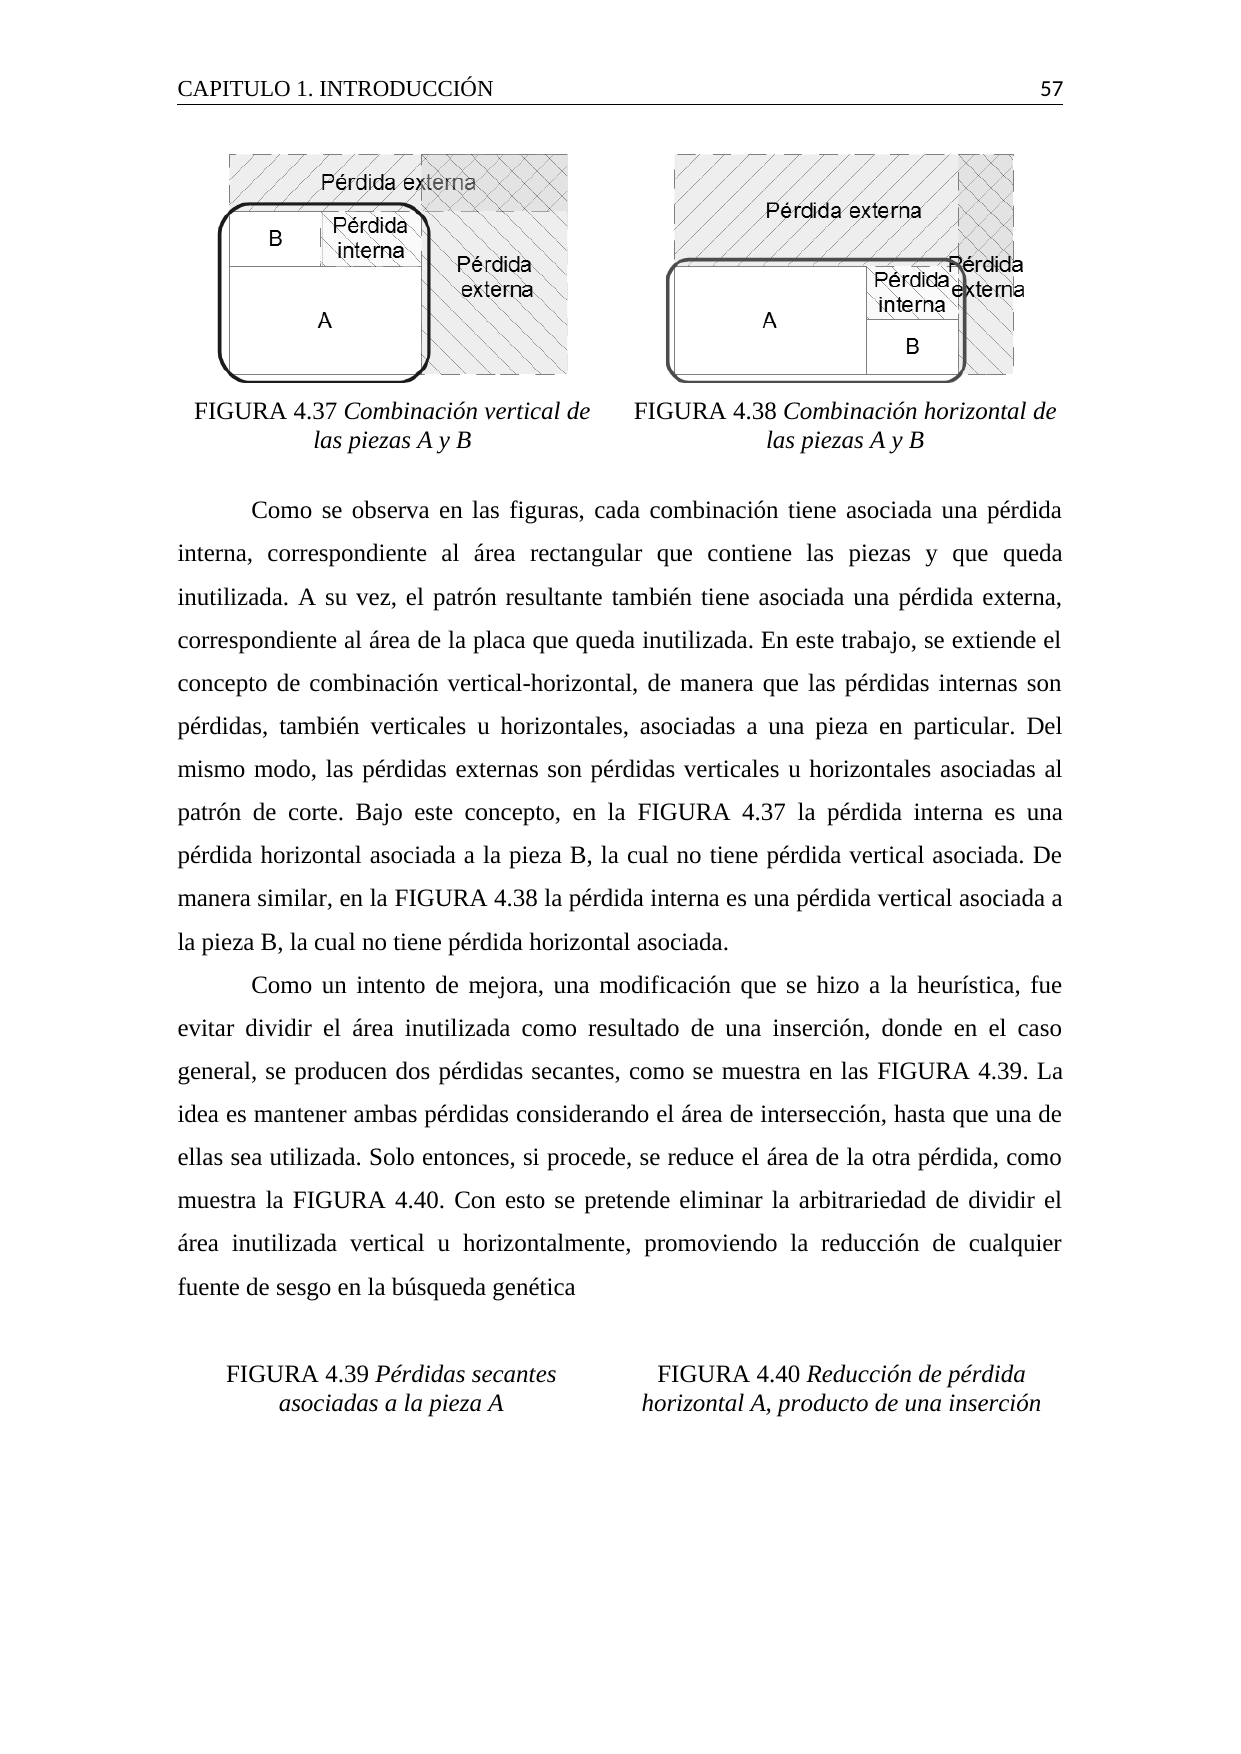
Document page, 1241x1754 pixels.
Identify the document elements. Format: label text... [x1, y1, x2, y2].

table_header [167, 1359, 616, 1605]
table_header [617, 1359, 1066, 1605]
